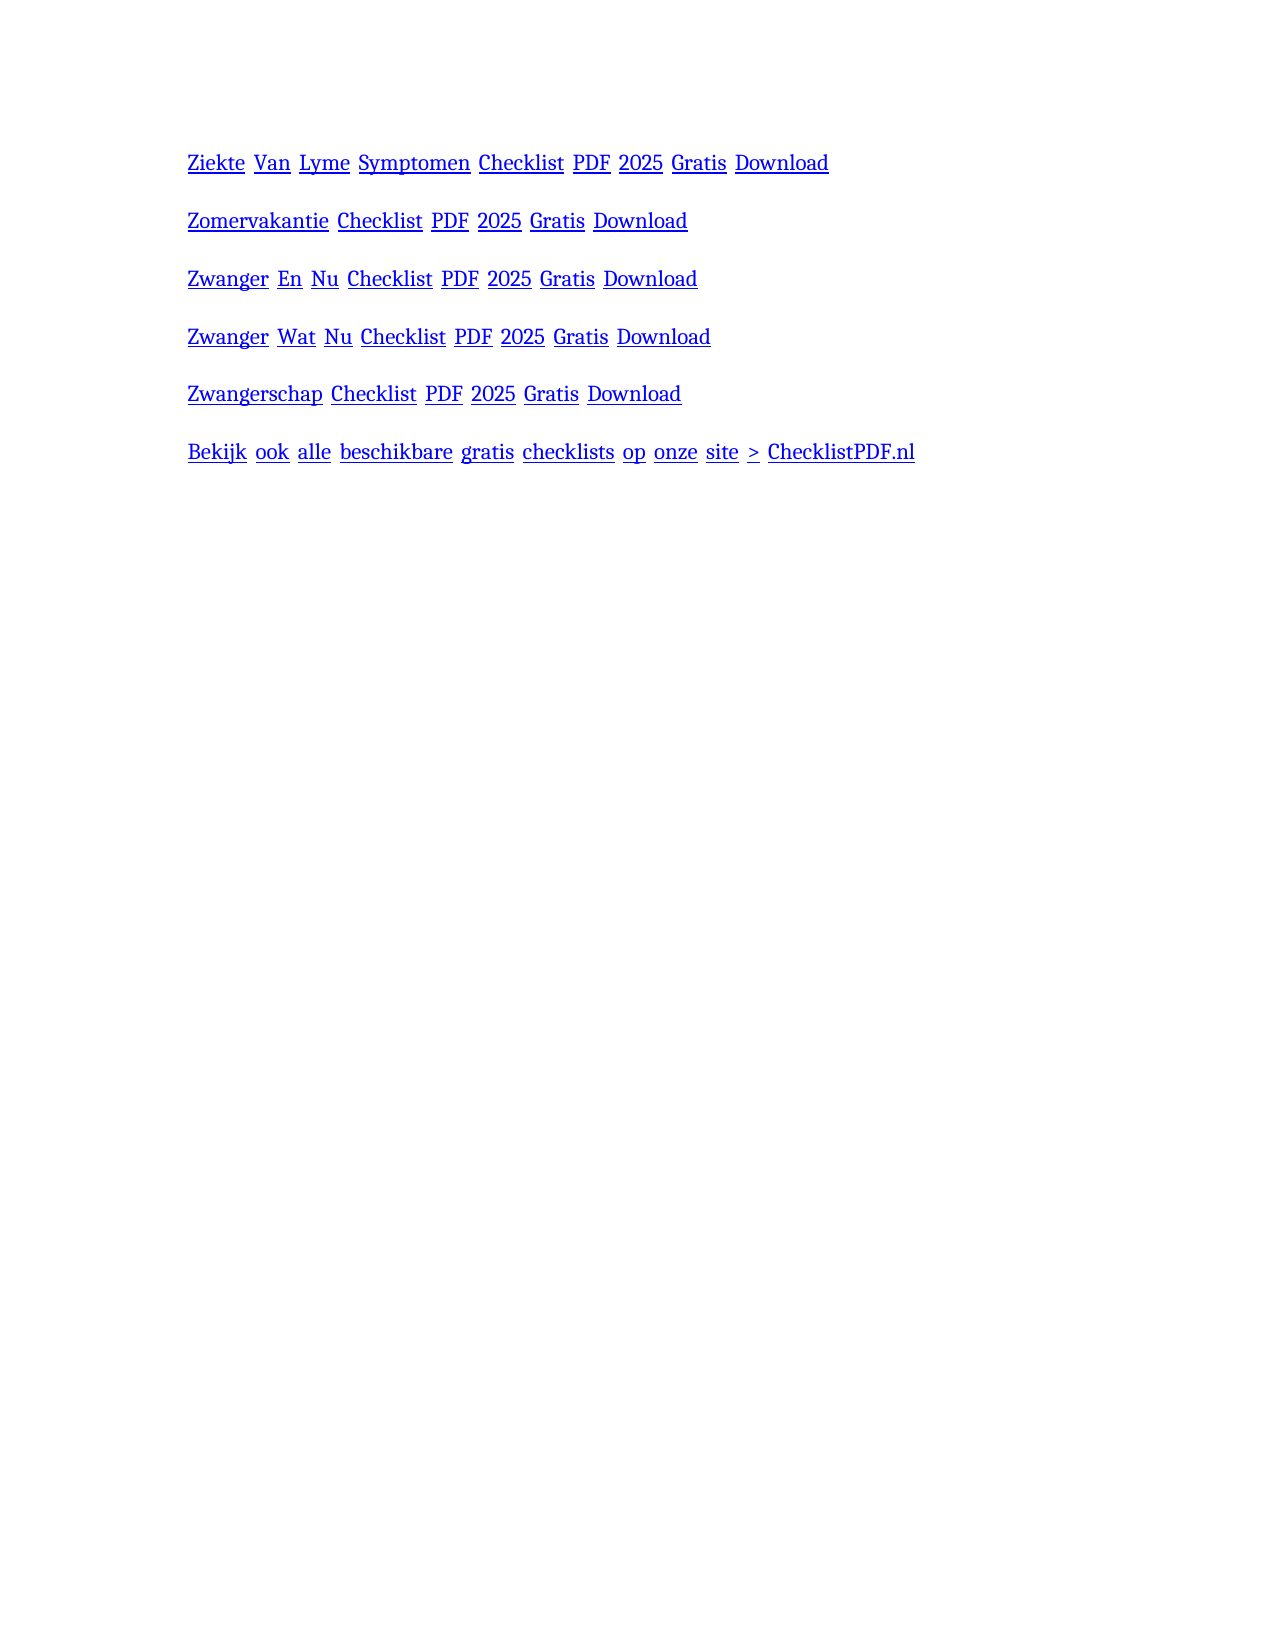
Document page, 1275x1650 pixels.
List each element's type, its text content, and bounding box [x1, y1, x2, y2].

text Zomervakantie Checklist PDF 2025 Gratis Download [187, 208, 1087, 234]
text Ziekte Van Lyme Symptomen Checklist PDF 2025 Gratis Download [187, 150, 1087, 176]
text Zwanger En Nu Checklist PDF 2025 Gratis Download [187, 266, 1087, 292]
text Zwangerschap Checklist PDF 2025 Gratis Download [187, 381, 1087, 408]
text Zwanger Wat Nu Checklist PDF 2025 Gratis Download [187, 323, 1087, 350]
text Bekijk ook alle beschikbare gratis checklists op onze site > ChecklistPDF.nl [187, 439, 1087, 465]
